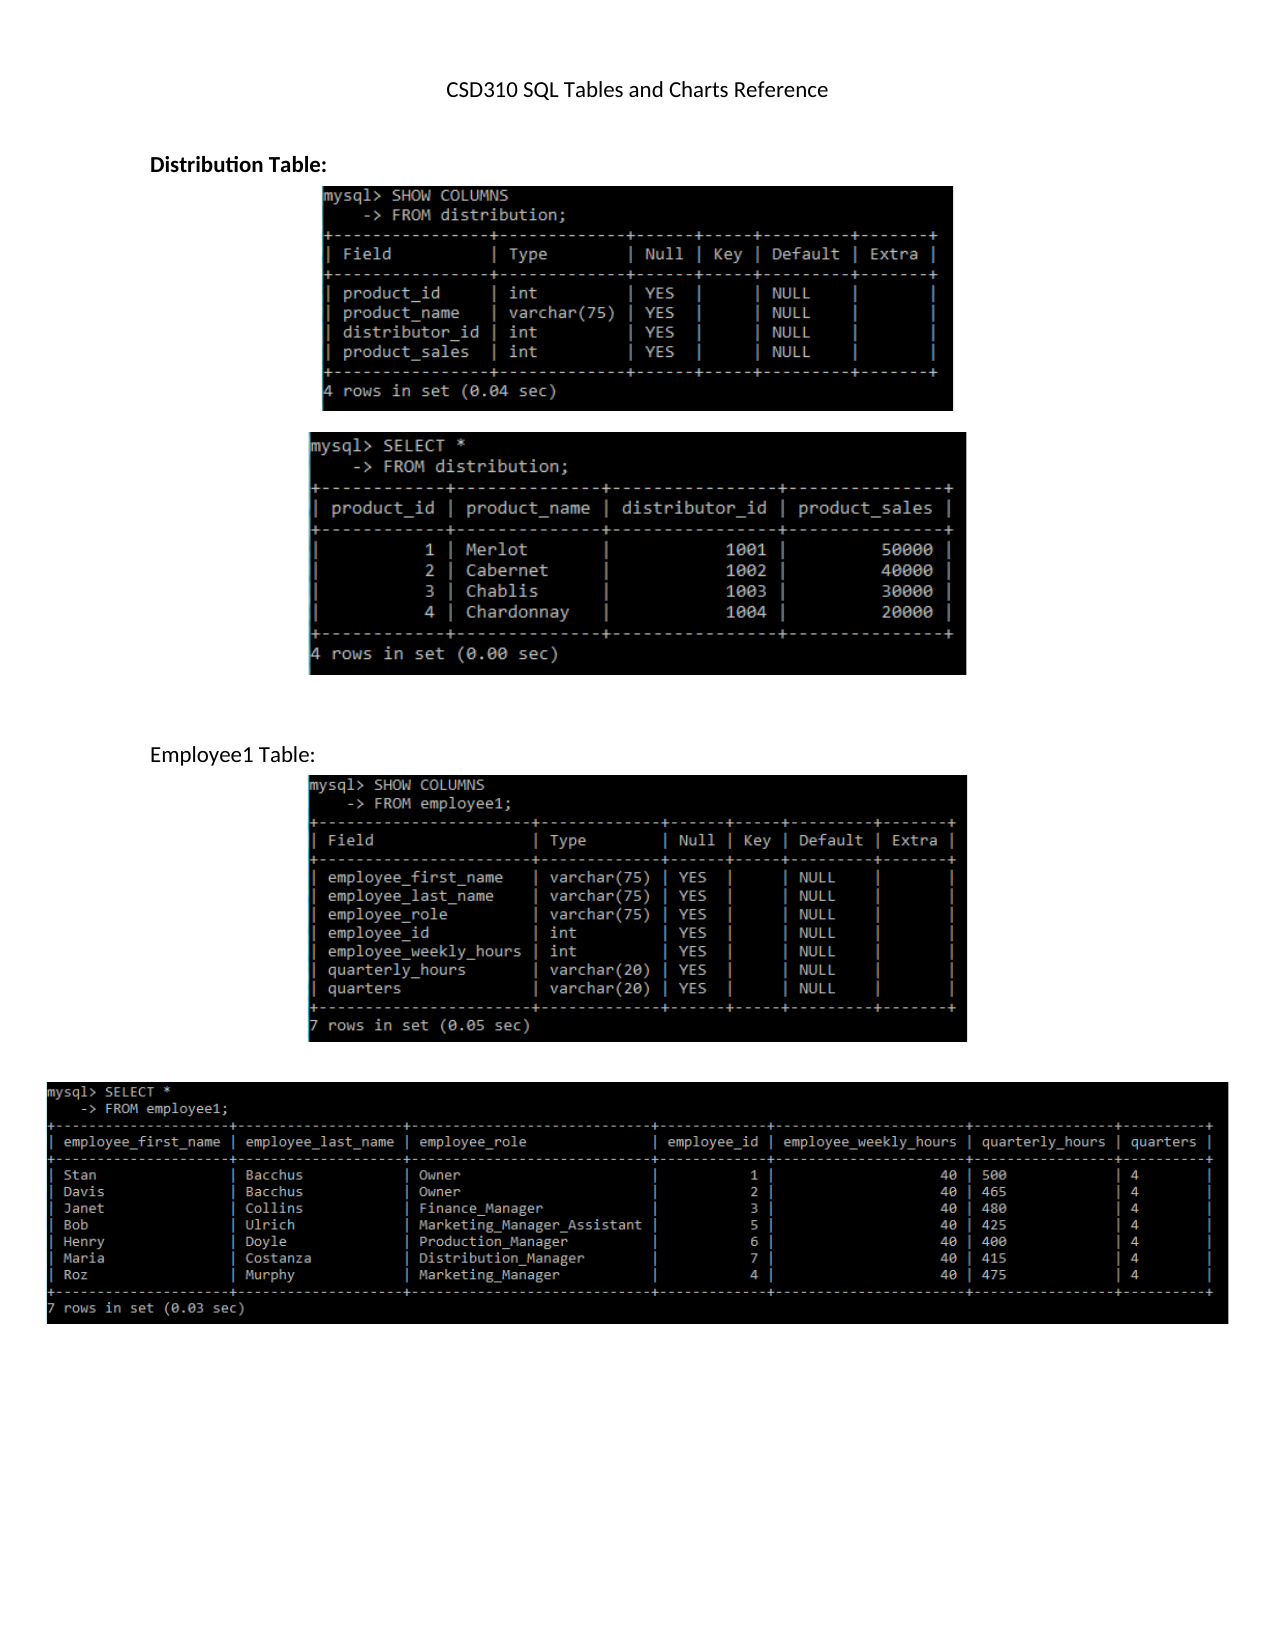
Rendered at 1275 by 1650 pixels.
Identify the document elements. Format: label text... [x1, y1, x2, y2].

picture [307, 775, 968, 1042]
picture [308, 432, 967, 675]
picture [321, 186, 954, 411]
picture [46, 1082, 1229, 1324]
text Employee1 Table: [150, 741, 1125, 769]
text Distribution Table: [150, 150, 1125, 178]
